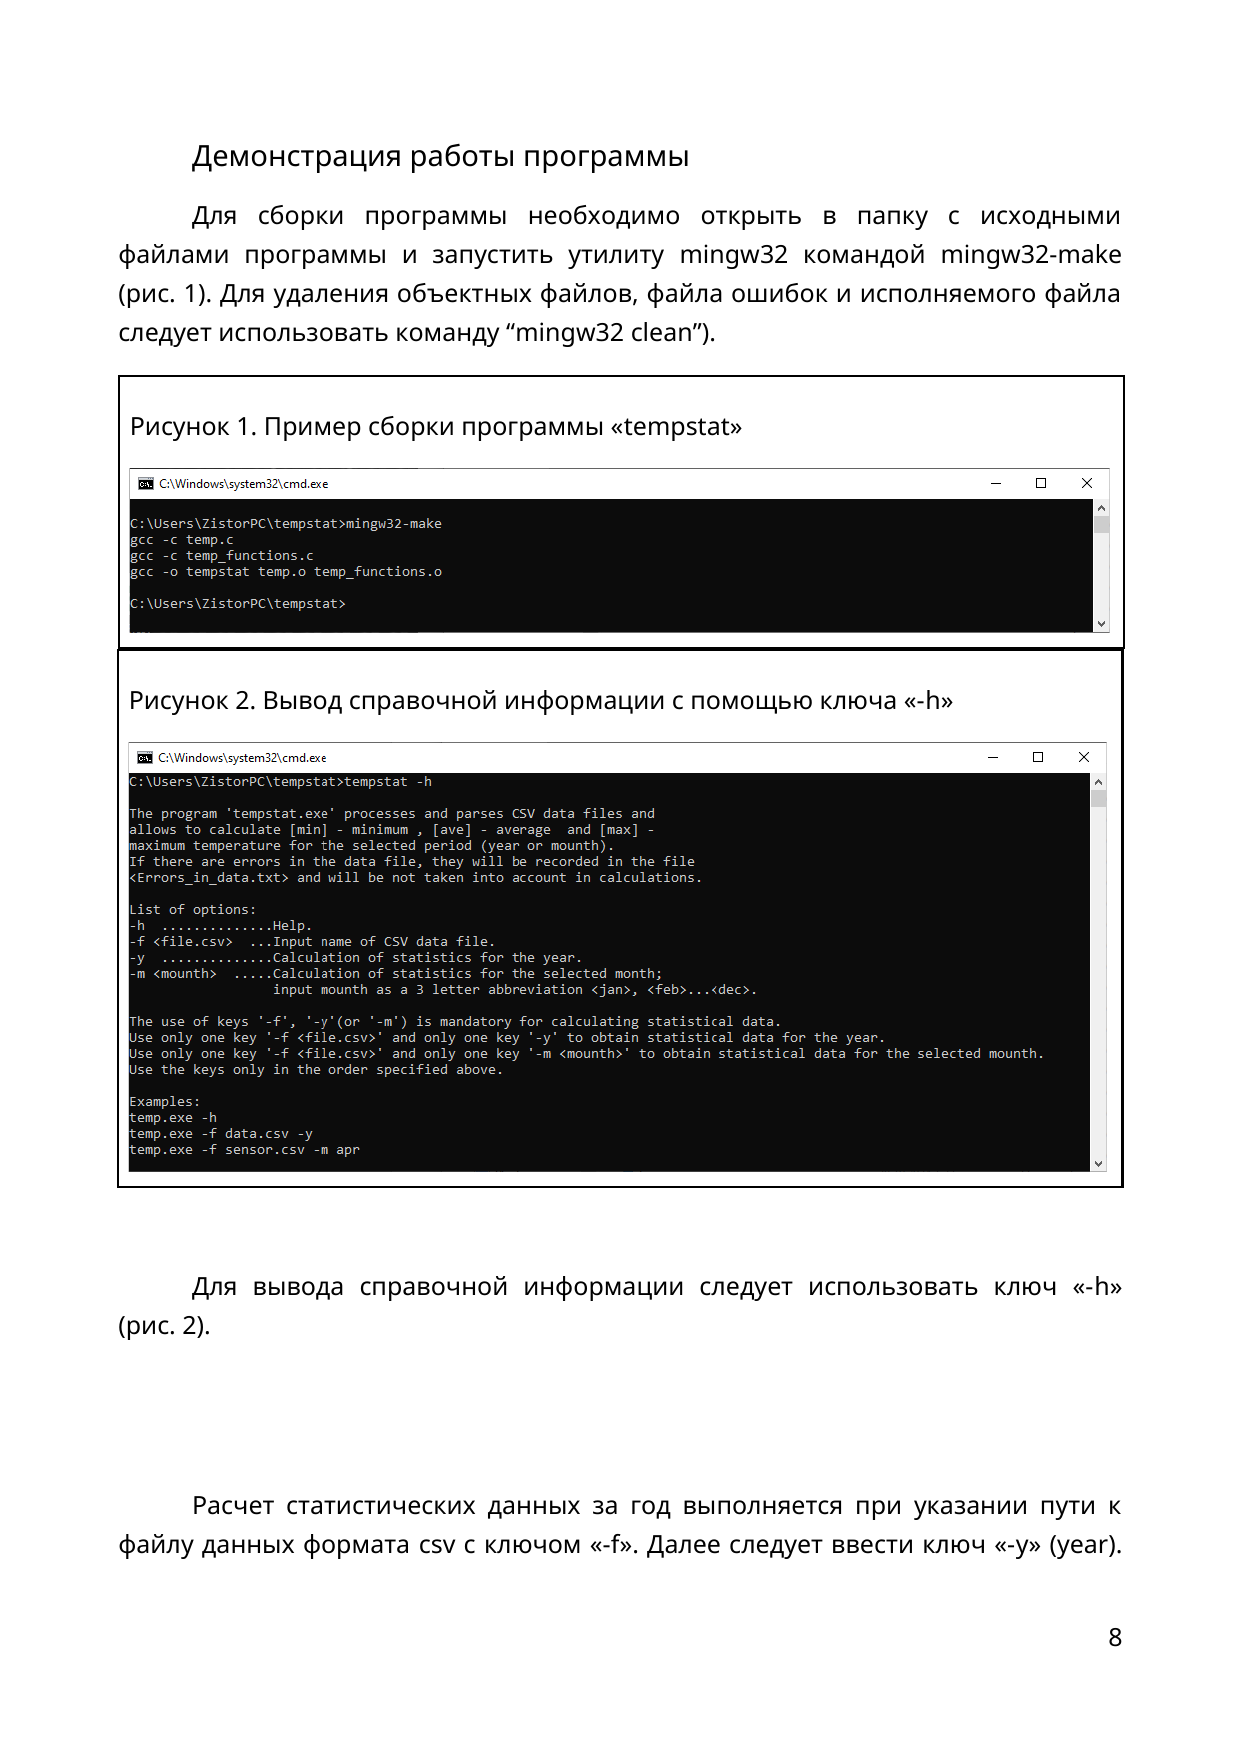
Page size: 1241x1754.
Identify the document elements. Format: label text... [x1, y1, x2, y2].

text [118, 1488, 1122, 1561]
subtitle Демонстрация работы программы [118, 143, 1122, 172]
table_header Рисунок 2. Вывод справочной информации с помощью ключа «-h» [119, 651, 1121, 1186]
picture [129, 468, 1110, 633]
text Для сборки программы необходимо открыть в папку с исходными файлами программы и запустить утилиту mingw32 командой mingw32-make (рис. 1). Для удаления объектных файлов, файла ошибок и исполняемого файла следует использовать команду “mingw32 clean”). [118, 197, 1122, 349]
text Для вывода справочной информации следует использовать ключ «-h» (рис. 2). [118, 1269, 1122, 1342]
picture [128, 742, 1107, 1172]
table_header Рисунок 1. Пример сборки программы «tempstat» [120, 377, 1123, 647]
